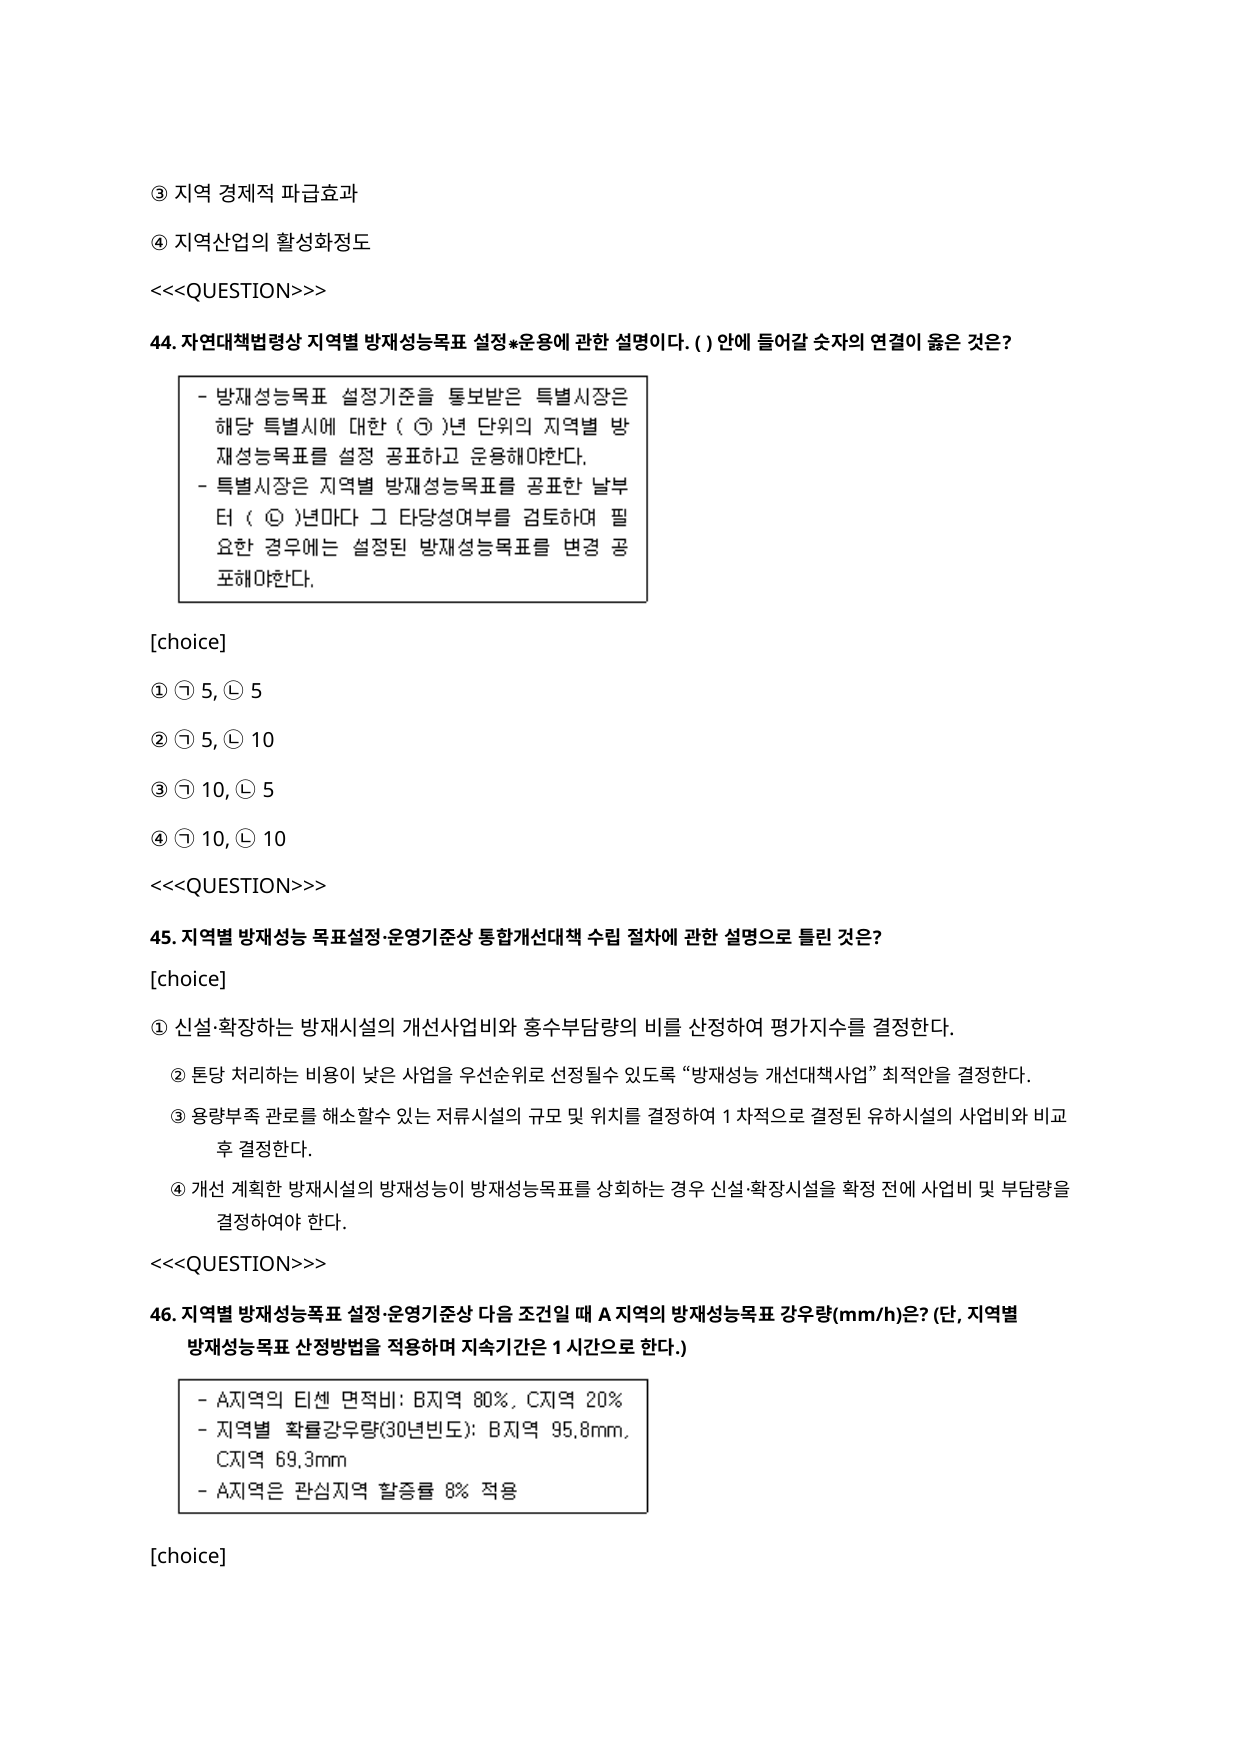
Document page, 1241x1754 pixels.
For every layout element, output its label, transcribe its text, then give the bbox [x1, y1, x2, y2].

text ④ 지역산업의 활성화정도 [150, 227, 1090, 257]
text [choice] [150, 627, 1090, 655]
text ② 톤당 처리하는 비용이 낮은 사업을 우선순위로 선정될수 있도록 “방재성능 개선대책사업” 최적안을 결정한다. [150, 1061, 1090, 1088]
text ④ ㉠ 10, ㉡ 10 [150, 822, 1090, 852]
text ① ㉠ 5, ㉡ 5 [150, 674, 1090, 704]
text <<<QUESTION>>> [150, 276, 1090, 304]
picture [169, 368, 656, 608]
text ① 신설·확장하는 방재시설의 개선사업비와 홍수부담량의 비를 산정하여 평가지수를 결정한다. [150, 1011, 1090, 1042]
text <<<QUESTION>>> [150, 872, 1090, 900]
text [choice] [150, 1541, 1090, 1570]
text 45. 지역별 방재성능 목표설정·운영기준상 통합개선대책 수립 절차에 관한 설명으로 틀린 것은? [150, 923, 1090, 950]
text ④ 개선 계획한 방재시설의 방재성능이 방재성능목표를 상회하는 경우 신설·확장시설을 확정 전에 사업비 및 부담량을 결정하여야 한다. [150, 1175, 1090, 1235]
text 44. 자연대책법령상 지역별 방재성능목표 설정⁕운용에 관한 설명이다. ( ) 안에 들어갈 숫자의 연결이 옳은 것은? [150, 327, 1090, 354]
text <<<QUESTION>>> [150, 1249, 1090, 1277]
text [choice] [150, 964, 1090, 992]
text ② ㉠ 5, ㉡ 10 [150, 723, 1090, 754]
text ③ 용량부족 관로를 해소할수 있는 저류시설의 규모 및 위치를 결정하여 1차적으로 결정된 유하시설의 사업비와 비교 후 결정한다. [150, 1102, 1090, 1161]
picture [169, 1373, 658, 1522]
text ③ ㉠ 10, ㉡ 5 [150, 773, 1090, 803]
text ③ 지역 경제적 파급효과 [150, 177, 1090, 207]
text 46. 지역별 방재성능폭표 설정·운영기준상 다음 조건일 때 A지역의 방재성능목표 강우량(mm/h)은? (단, 지역별 방재성능목표 산정방법을 적용하며 지속기간은1시간으로 한다.) [150, 1300, 1090, 1360]
